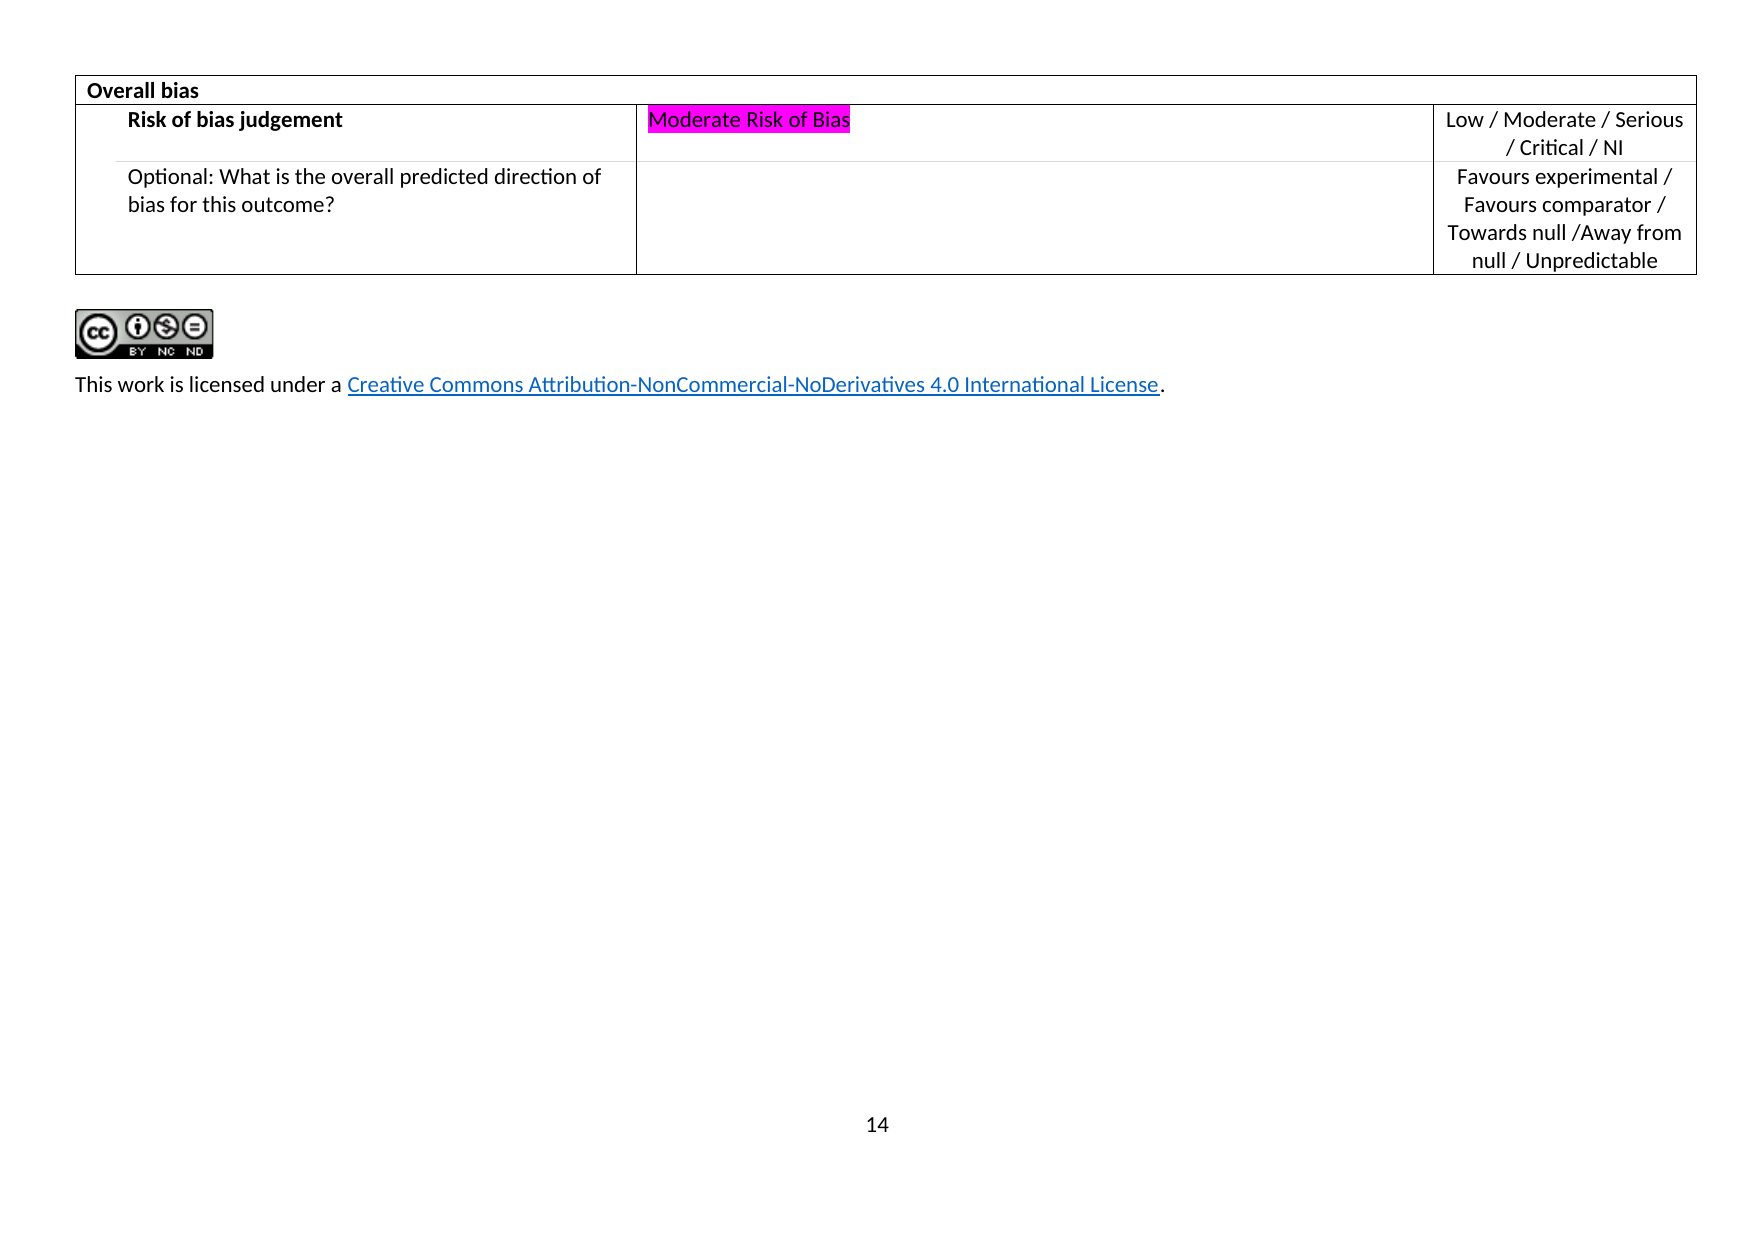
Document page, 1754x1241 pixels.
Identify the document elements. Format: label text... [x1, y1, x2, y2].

picture [75, 309, 214, 359]
table_cell [637, 162, 1433, 274]
table_cell Low / Moderate / Serious / Critical / NI [1434, 105, 1696, 161]
table_header Overall bias [76, 76, 1696, 104]
table_cell Optional: What is the overall predicted direction of bias for this outcome? [116, 162, 636, 274]
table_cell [1434, 162, 1696, 274]
table_cell [76, 105, 116, 274]
table_cell Moderate Risk of Bias [637, 105, 1433, 161]
table_cell Risk of bias judgement [116, 105, 636, 161]
